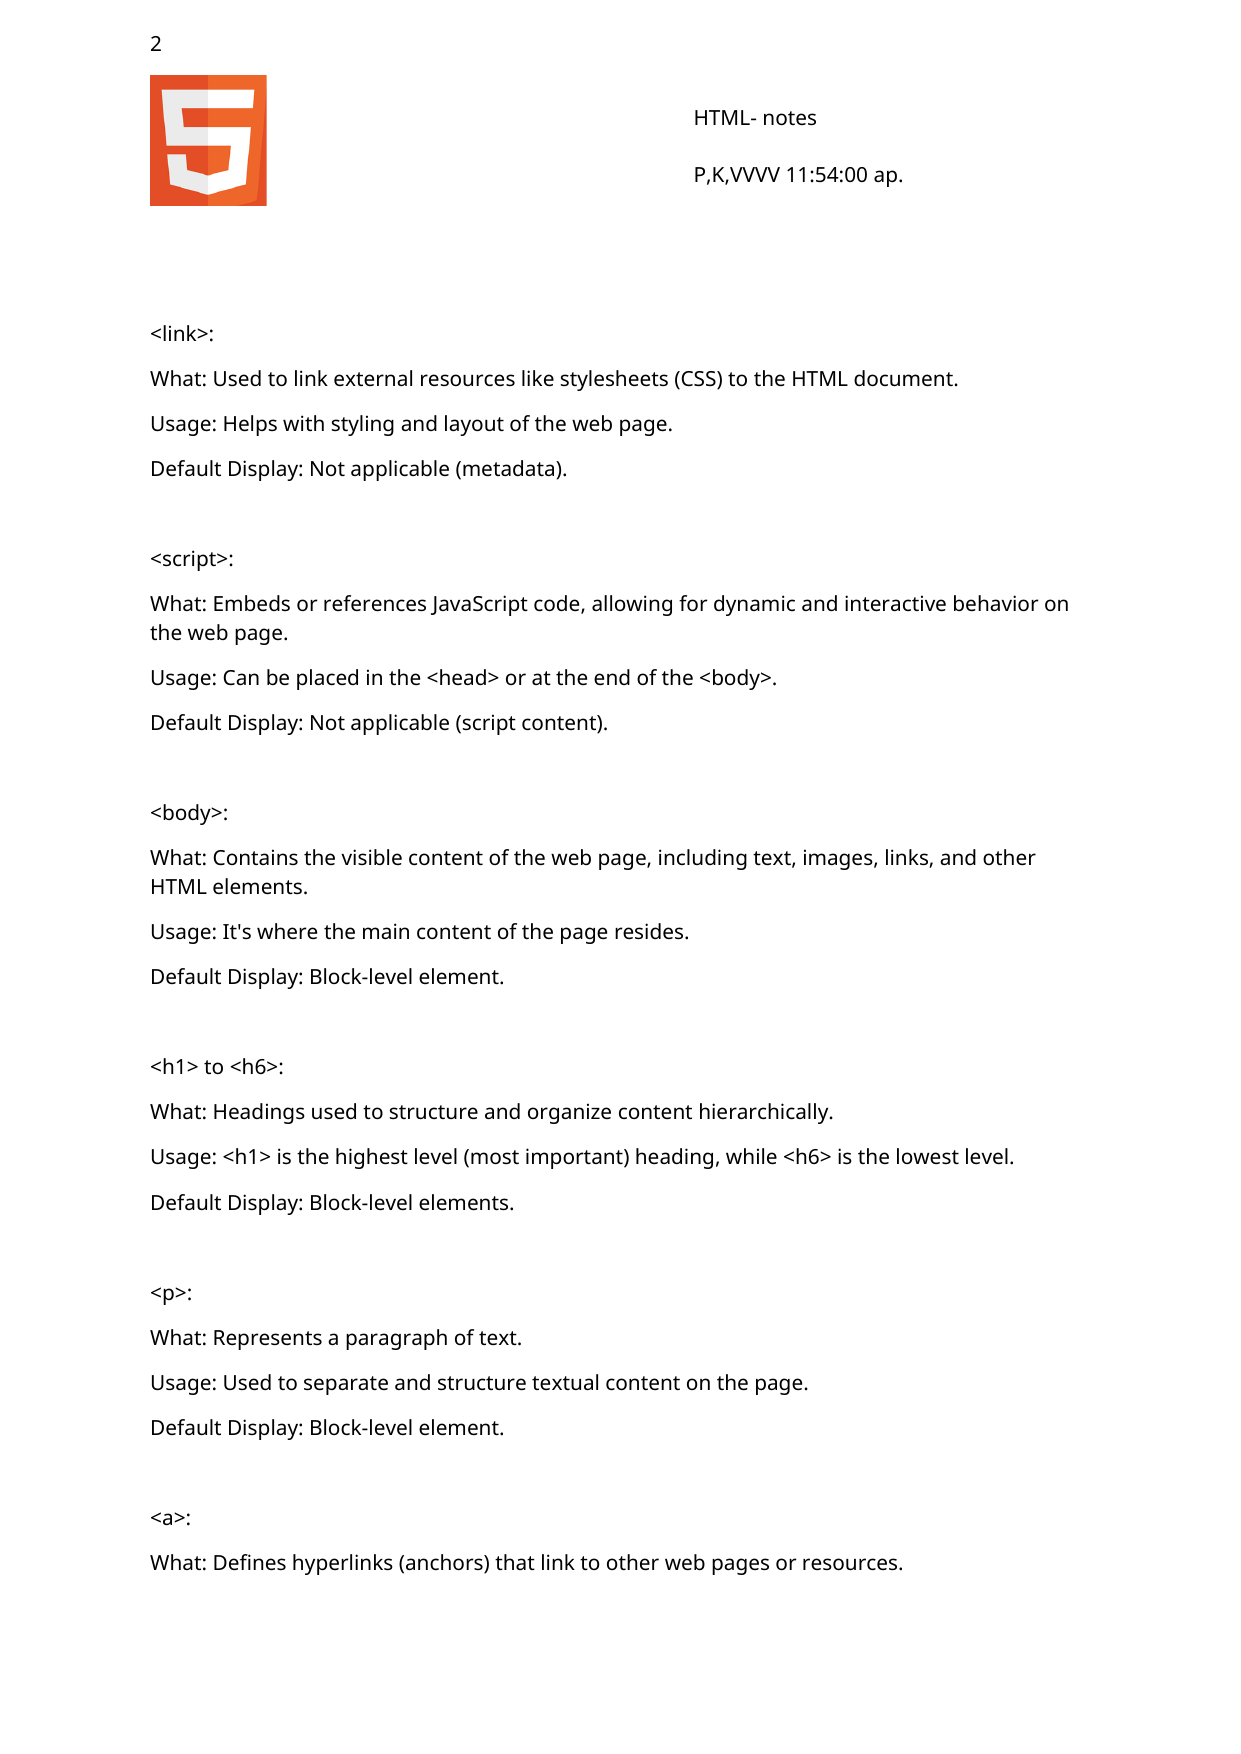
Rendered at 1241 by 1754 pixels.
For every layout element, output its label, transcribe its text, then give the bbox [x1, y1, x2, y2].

text Default Display: Not applicable (script content). [150, 708, 1090, 737]
text <script>: [150, 544, 1090, 573]
text <p>: [150, 1278, 1090, 1306]
text What: Contains the visible content of the web page, including text, images, links, and other HTML elements. [150, 843, 1090, 900]
text <link>: [150, 319, 1090, 347]
text What: Represents a paragraph of text. [150, 1323, 1090, 1351]
text Usage: Can be placed in the <head> or at the end of the <body>. [150, 663, 1090, 691]
text Usage: <h1> is the highest level (most important) heading, while <h6> is the lowest level. [150, 1142, 1090, 1171]
text Default Display: Block-level element. [150, 1413, 1090, 1442]
text Usage: Used to separate and structure textual content on the page. [150, 1368, 1090, 1396]
text <body>: [150, 798, 1090, 827]
text <a>: [150, 1503, 1090, 1532]
text Default Display: Block-level element. [150, 962, 1090, 991]
picture [150, 75, 267, 206]
text What: Headings used to structure and organize content hierarchically. [150, 1097, 1090, 1126]
text What: Defines hyperlinks (anchors) that link to other web pages or resources. [150, 1548, 1090, 1577]
text Default Display: Not applicable (metadata). [150, 454, 1090, 483]
text Default Display: Block-level elements. [150, 1188, 1090, 1216]
text <h1> to <h6>: [150, 1052, 1090, 1081]
text What: Used to link external resources like stylesheets (CSS) to the HTML document. [150, 364, 1090, 392]
text Usage: Helps with styling and layout of the web page. [150, 409, 1090, 437]
text What: Embeds or references JavaScript code, allowing for dynamic and interactive behavior on the web page. [150, 589, 1090, 646]
text Usage: It's where the main content of the page resides. [150, 917, 1090, 945]
